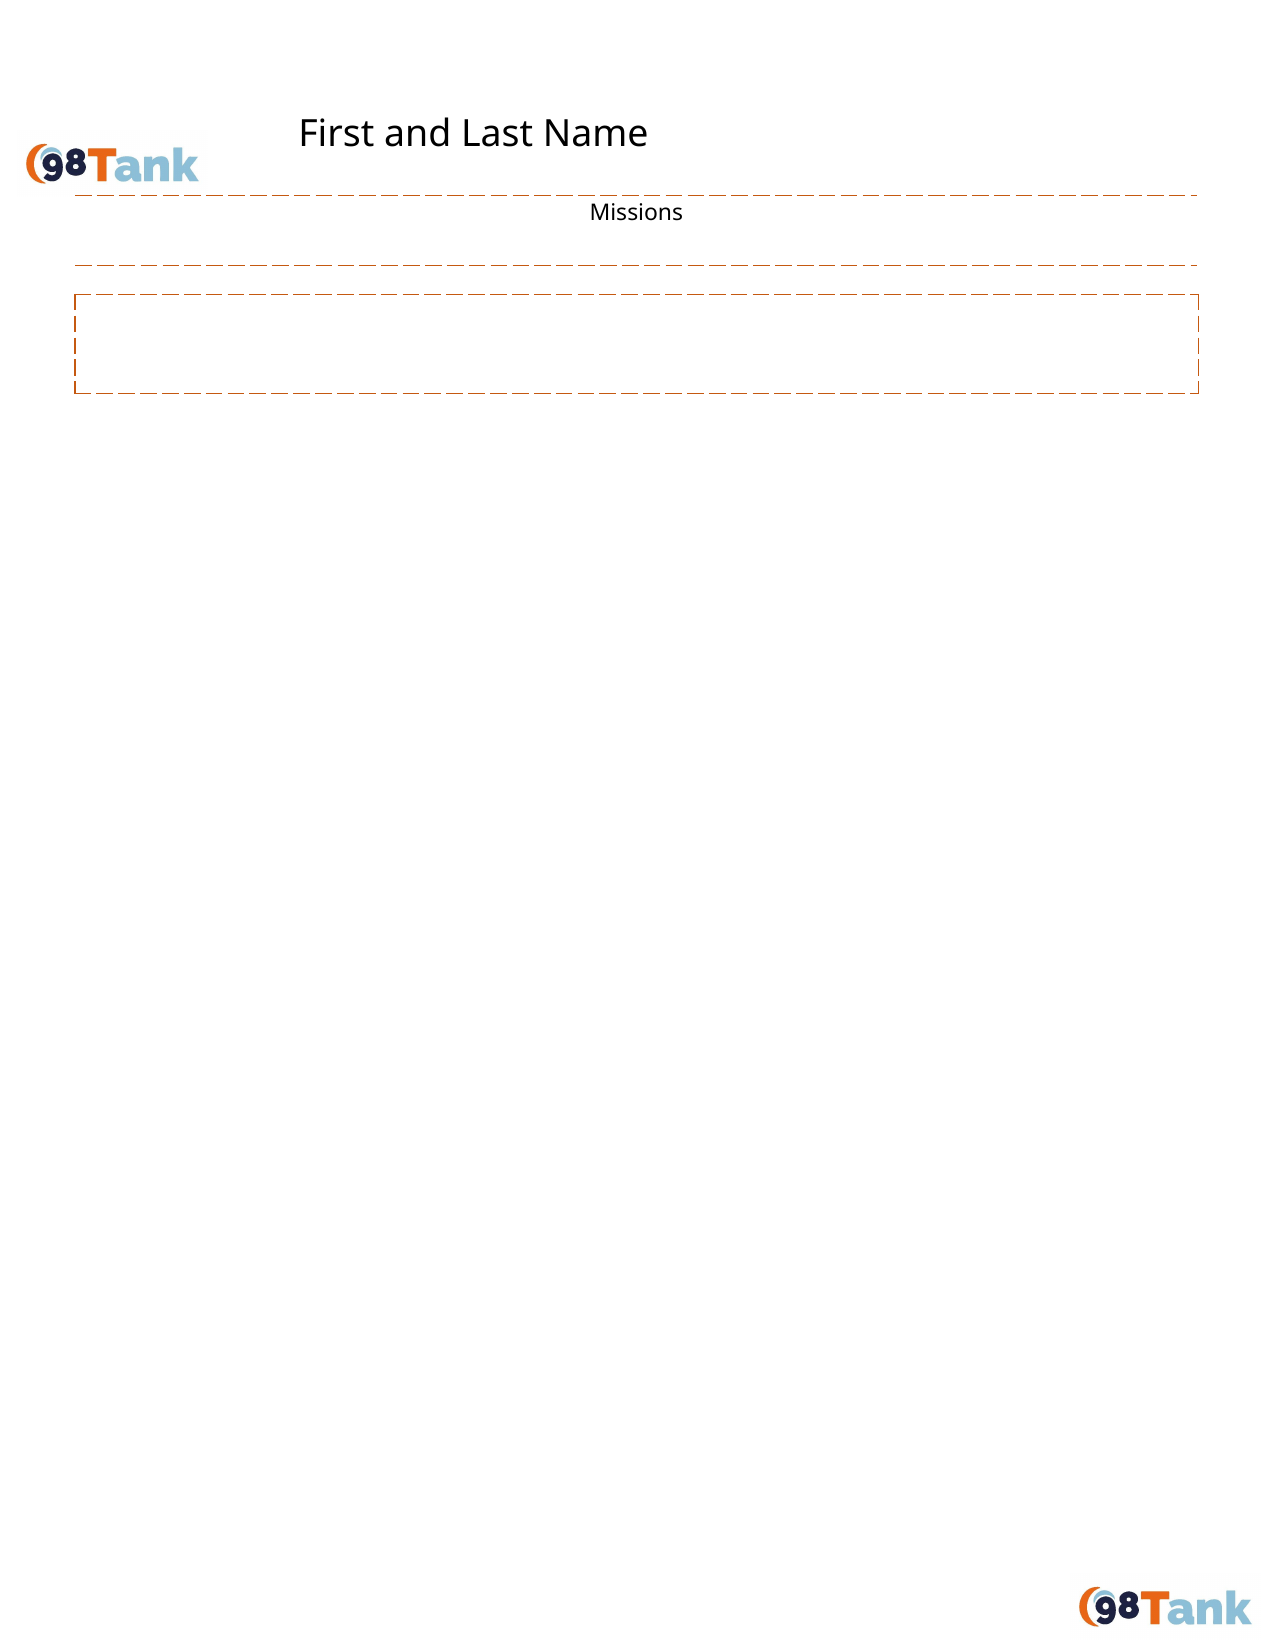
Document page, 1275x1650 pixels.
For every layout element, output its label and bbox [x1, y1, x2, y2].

table_cell [75, 294, 1199, 393]
picture [17, 130, 208, 197]
picture [1070, 1573, 1261, 1640]
